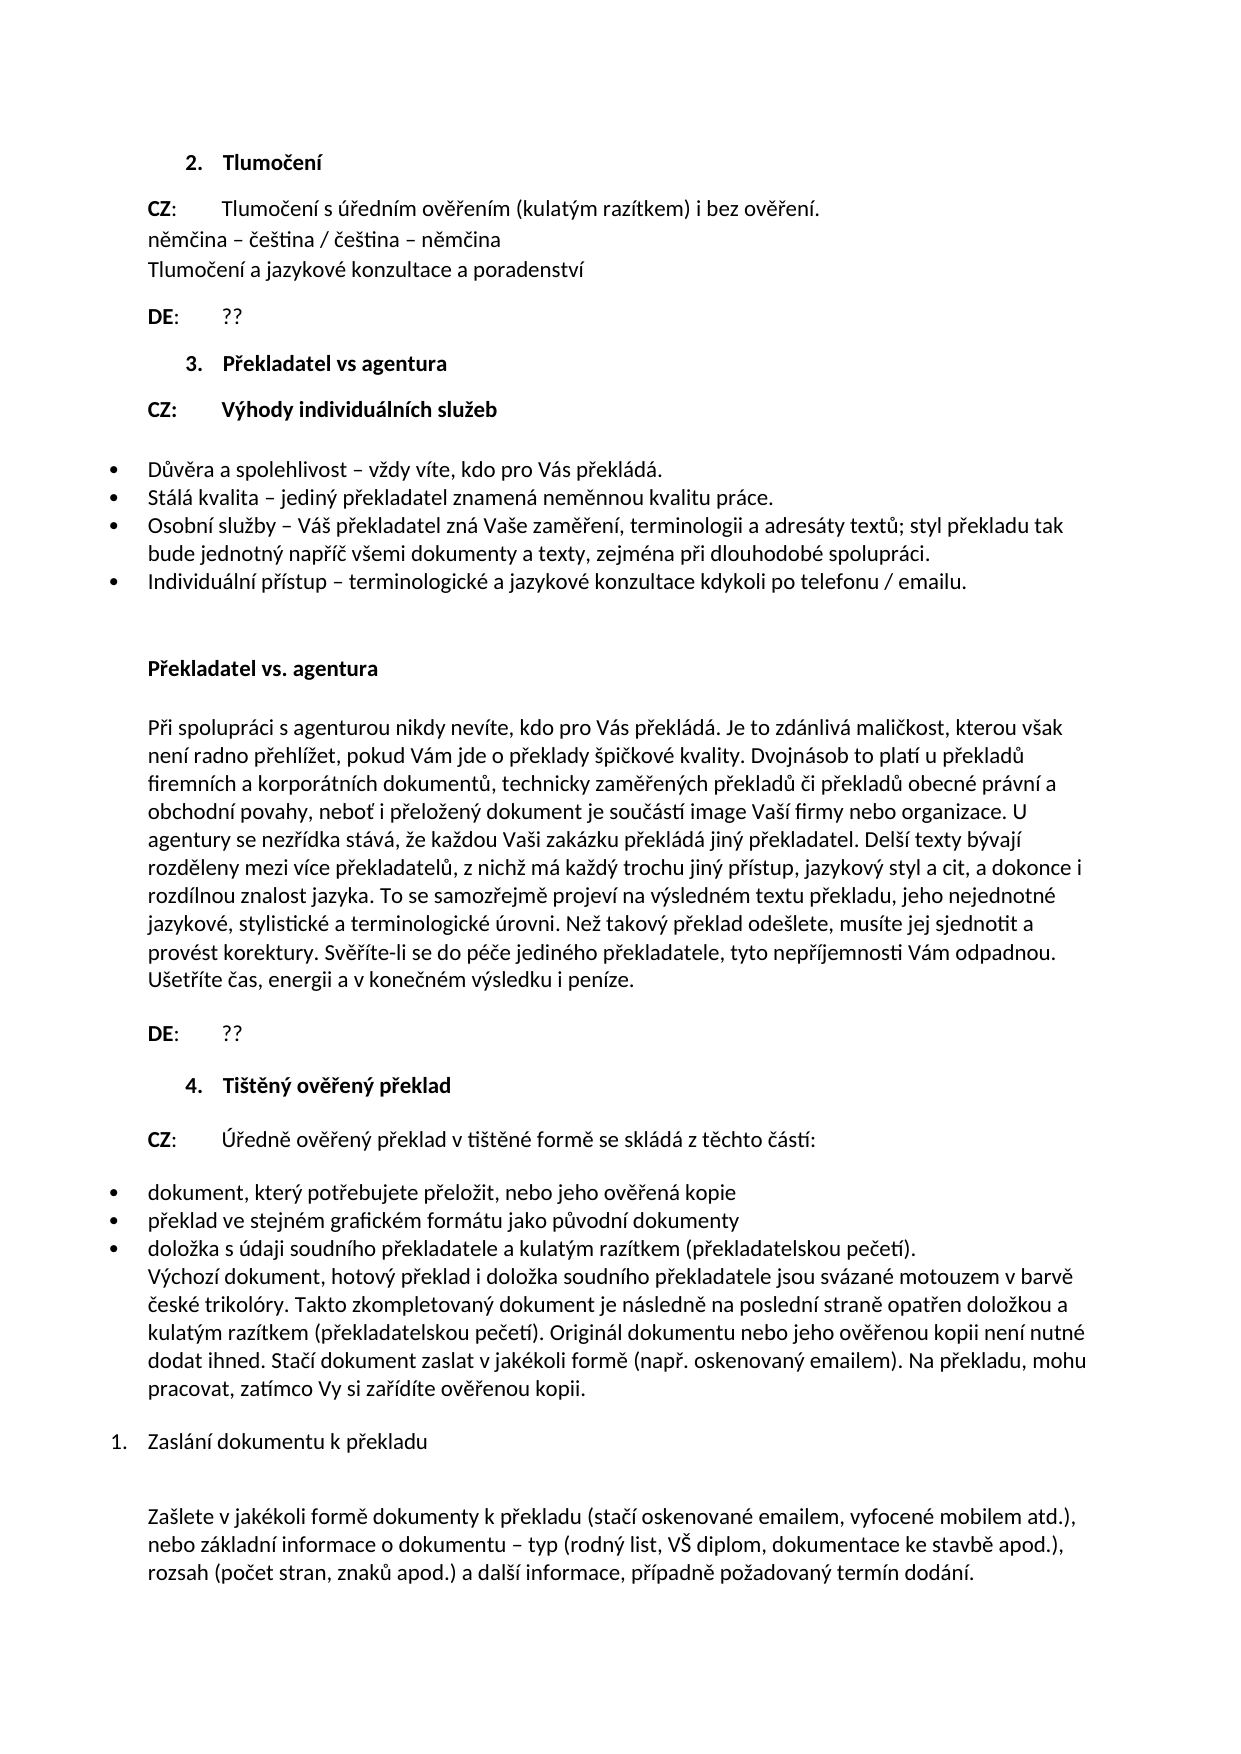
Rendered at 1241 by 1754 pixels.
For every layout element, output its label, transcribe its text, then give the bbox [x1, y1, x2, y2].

list Individuální přístup – terminologické a jazykové konzultace kdykoli po telefonu / emailu. [110, 567, 1093, 595]
text Překladatel vs. agentura [148, 654, 1093, 682]
list Důvěra a spolehlivost – vždy víte, kdo pro Vás překládá. [110, 455, 1093, 483]
list Stálá kvalita – jediný překladatel znamená neměnnou kvalitu práce. [110, 483, 1093, 511]
list dokument, který potřebujete přeložit, nebo jeho ověřená kopie [110, 1178, 1093, 1206]
text CZ: Úředně ověřený překlad v tištěné formě se skládá z těchto částí: [148, 1125, 1093, 1153]
list Překladatel vs agentura [185, 349, 1093, 377]
list Tištěný ověřený překlad [185, 1072, 1093, 1100]
text Při spolupráci s agenturou nikdy nevíte, kdo pro Vás překládá. Je to zdánlivá maličkost, kterou však není radno přehlížet, pokud Vám jde o překlady špičkové kvality. Dvojnásob to platí u překladů firemních a korporátních dokumentů, technicky zaměřených překladů či překladů obecné právní a obchodní povahy, neboť i přeložený dokument je součástí image Vaší firmy nebo organizace. U agentury se nezřídka stává, že každou Vaši zakázku překládá jiný překladatel. Delší texty bývají rozděleny mezi více překladatelů, z nichž má každý trochu jiný přístup, jazykový styl a cit, a dokonce i rozdílnou znalost jazyka. To se samozřejmě projeví na výsledném textu překladu, jeho nejednotné jazykové, stylistické a terminologické úrovni. Než takový překlad odešlete, musíte jej sjednotit a provést korektury. Svěříte-li se do péče jediného překladatele, tyto nepříjemnosti Vám odpadnou. Ušetříte čas, energii a v konečném výsledku i peníze. [148, 713, 1093, 994]
subtitle CZ: Výhody individuálních služeb [148, 396, 1093, 423]
text Výchozí dokument, hotový překlad i doložka soudního překladatele jsou svázané motouzem v barvě české trikolóry. Takto zkompletovaný dokument je následně na poslední straně opatřen doložkou a kulatým razítkem (překladatelskou pečetí). Originál dokumentu nebo jeho ověřenou kopii není nutné dodat ihned. Stačí dokument zaslat v jakékoli formě (např. oskenovaný emailem). Na překladu, mohu pracovat, zatímco Vy si zařídíte ověřenou kopii. [148, 1262, 1093, 1402]
list Osobní služby – Váš překladatel zná Vaše zaměření, terminologii a adresáty textů; styl překladu tak bude jednotný napříč všemi dokumenty a texty, zejména při dlouhodobé spolupráci. [110, 511, 1093, 567]
text DE: ?? [148, 1019, 1093, 1047]
subtitle Zaslání dokumentu k překladu [110, 1427, 1093, 1455]
list doložka s údaji soudního překladatele a kulatým razítkem (překladatelskou pečetí). [110, 1234, 1093, 1262]
list Tlumočení [185, 148, 1093, 176]
text Zašlete v jakékoli formě dokumenty k překladu (stačí oskenované emailem, vyfocené mobilem atd.), nebo základní informace o dokumentu – typ (rodný list, VŠ diplom, dokumentace ke stavbě apod.), rozsah (počet stran, znaků apod.) a další informace, případně požadovaný termín dodání. [148, 1502, 1093, 1586]
text DE: ?? [148, 302, 1093, 330]
list překlad ve stejném grafickém formátu jako původní dokumenty [110, 1206, 1093, 1234]
text CZ: Tlumočení s úředním ověřením (kulatým razítkem) i bez ověření. němčina – čeština / čeština – němčina Tlumočení a jazykové konzultace a poradenství [148, 194, 1093, 283]
